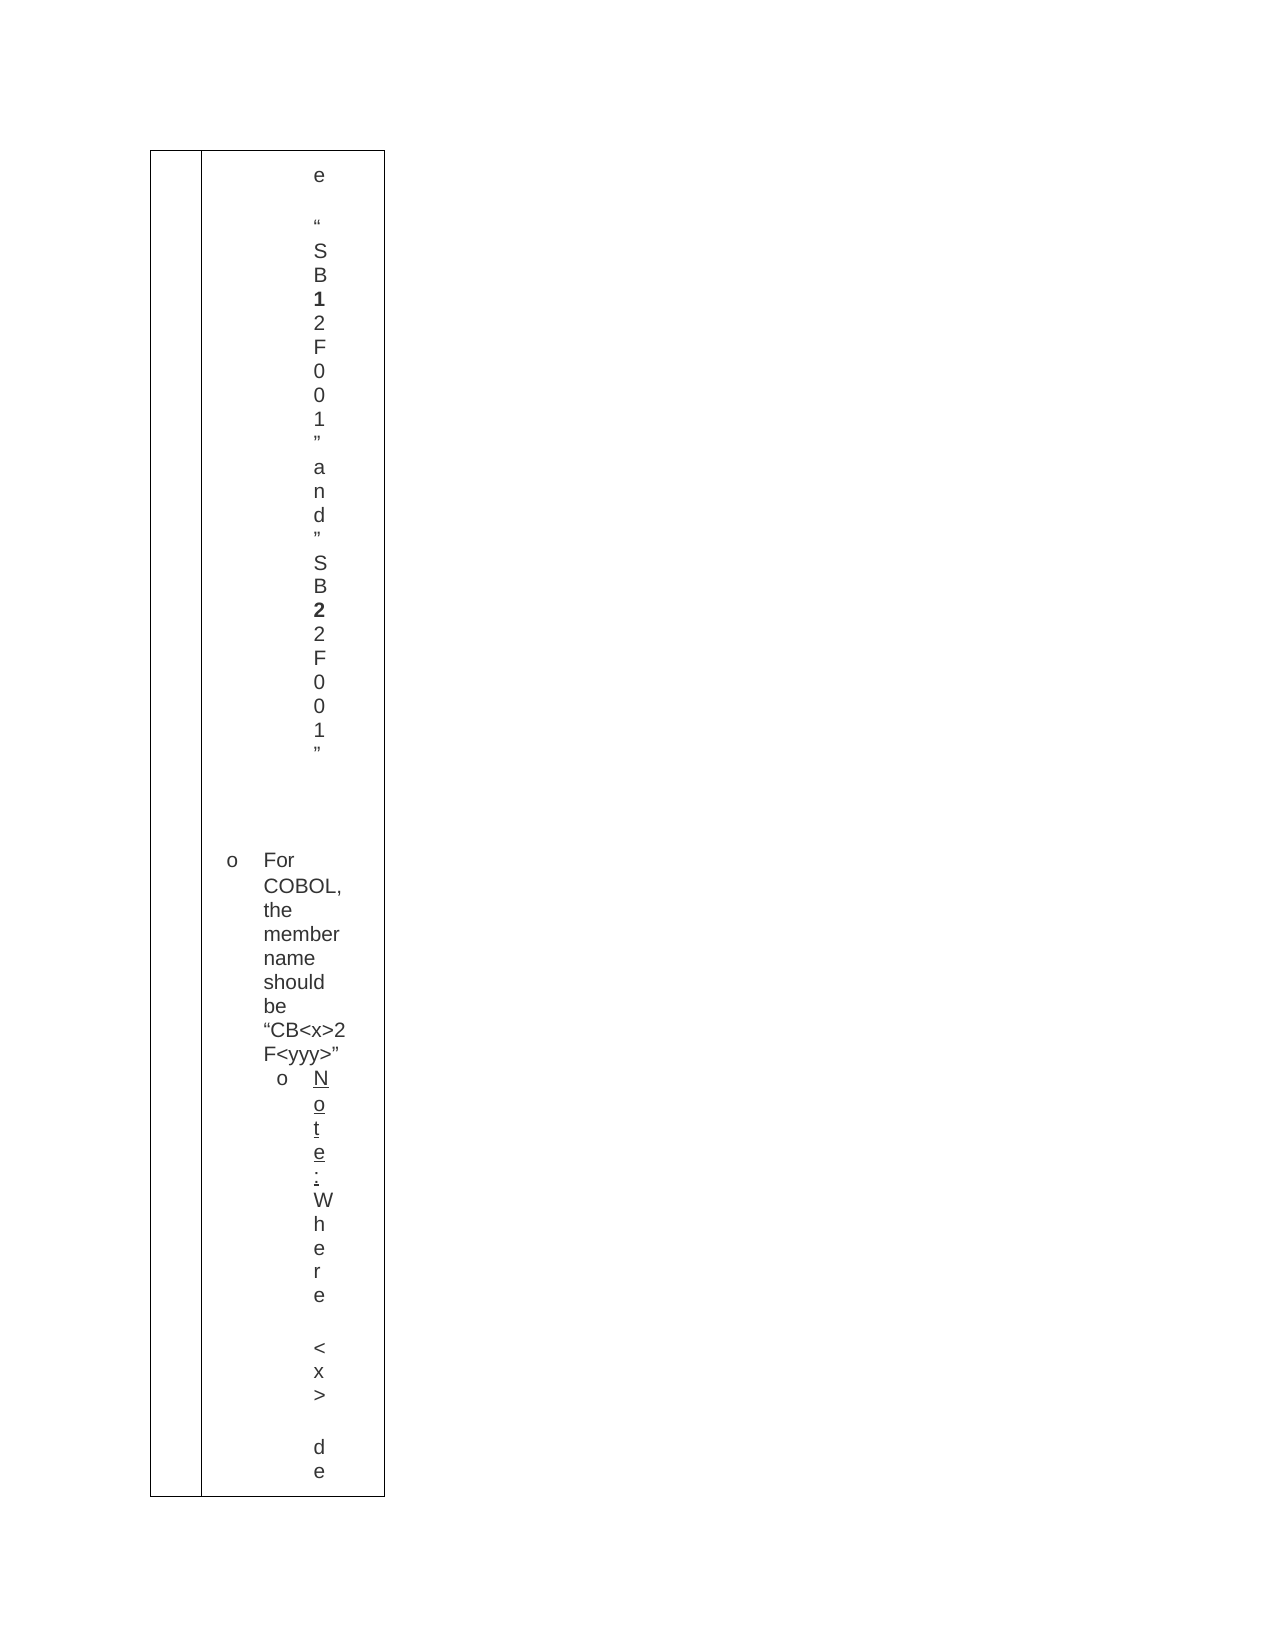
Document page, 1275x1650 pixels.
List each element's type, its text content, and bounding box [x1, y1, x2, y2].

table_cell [202, 151, 384, 1496]
table_cell 1 [151, 151, 201, 1496]
